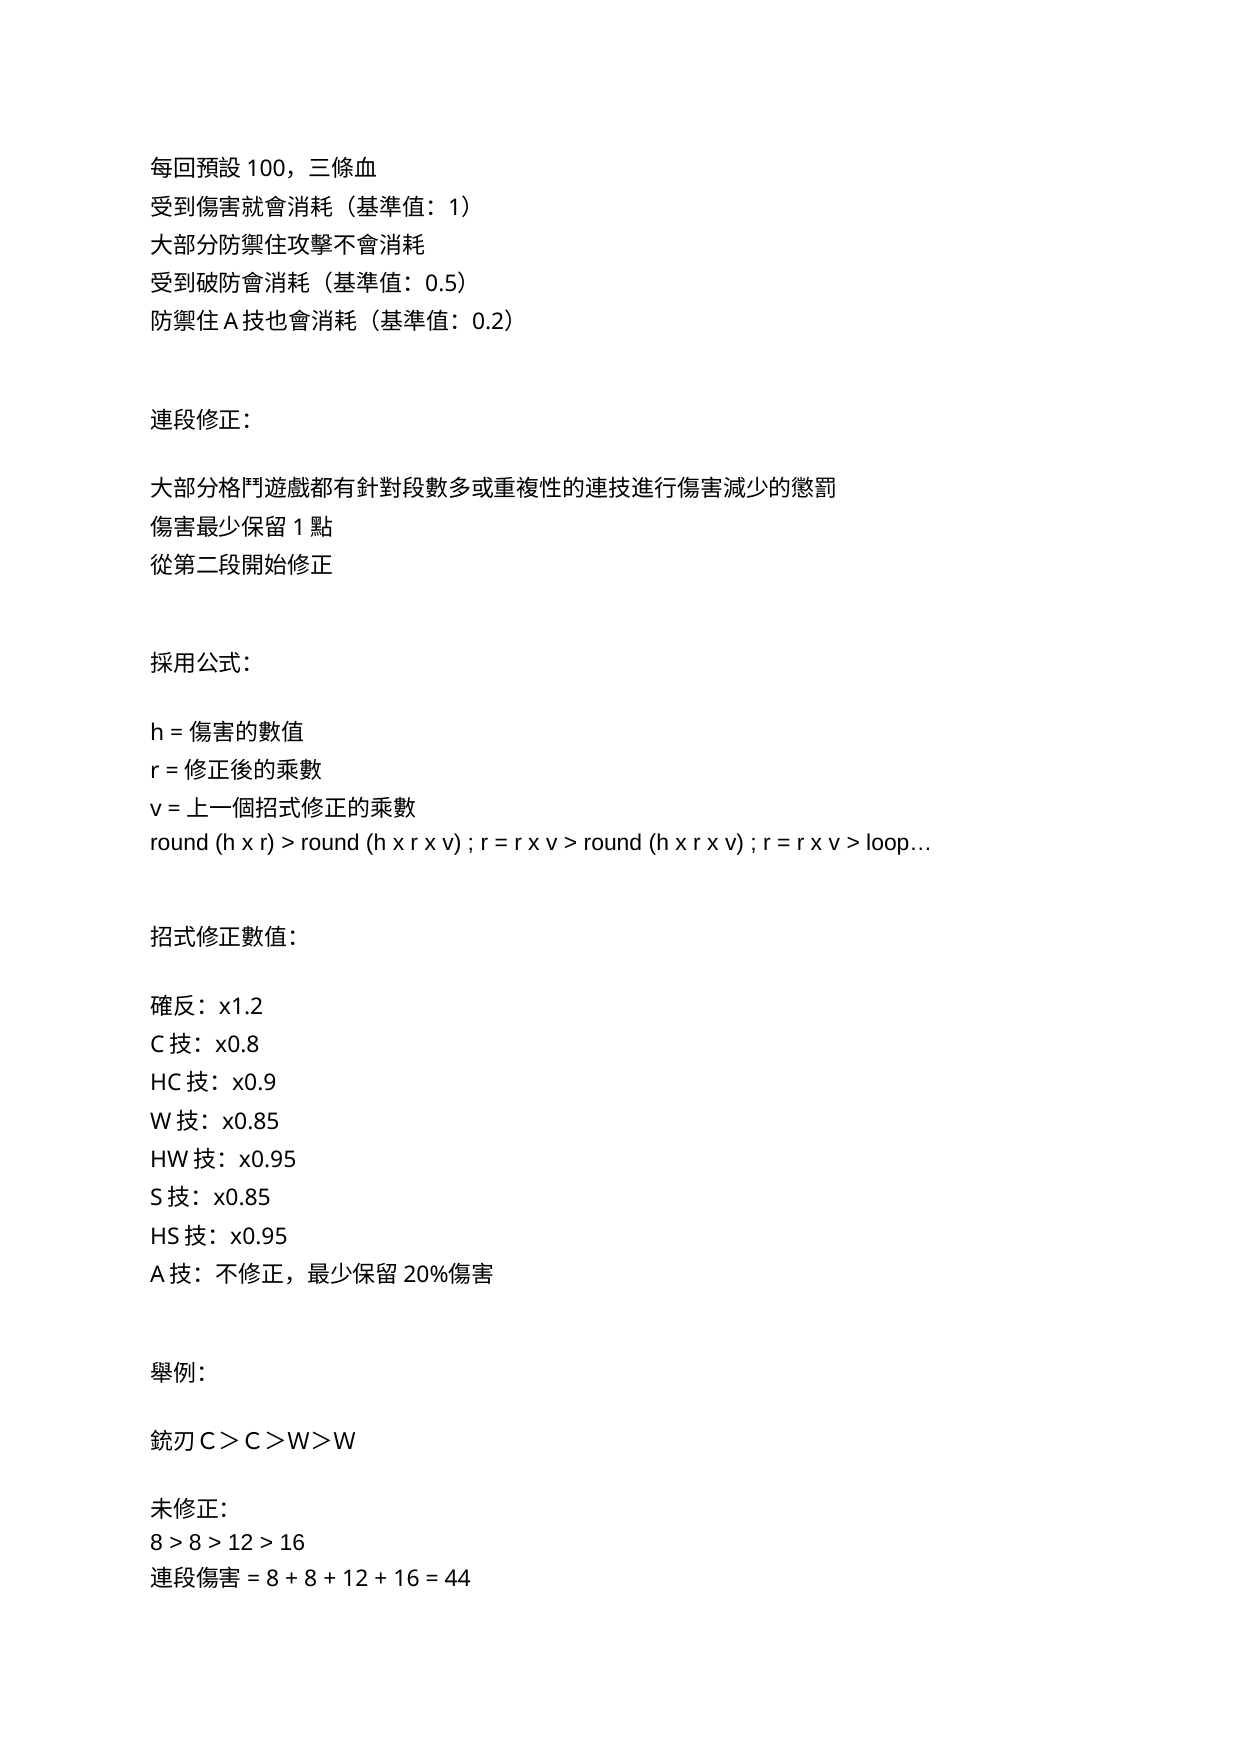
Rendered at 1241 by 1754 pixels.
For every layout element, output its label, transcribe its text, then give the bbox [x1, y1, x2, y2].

text HC技：x0.9 [150, 1064, 1090, 1097]
text 連段修正： [150, 402, 1090, 435]
text 從第二段開始修正 [150, 547, 1090, 580]
text round (h x r) > round (h x r x v) ; r = r x v > round (h x r x v) ; r = r x v > loop… [150, 828, 1090, 855]
text 招式修正數值： [150, 919, 1090, 952]
text 舉例： [150, 1354, 1090, 1388]
text 確反：x1.2 [150, 987, 1090, 1021]
text 8 > 8 > 12 > 16 [150, 1529, 1090, 1556]
text 銃刃Ｃ＞Ｃ＞Ｗ＞Ｗ [150, 1423, 1090, 1456]
text 採用公式： [150, 645, 1090, 678]
text 連段傷害 = 8 + 8 + 12 + 16 = 44 [150, 1559, 1090, 1593]
text A技：不修正，最少保留20%傷害 [150, 1256, 1090, 1289]
text HS技：x0.95 [150, 1217, 1090, 1251]
text h = 傷害的數值 [150, 713, 1090, 747]
text W技：x0.85 [150, 1102, 1090, 1136]
text 未修正： [150, 1491, 1090, 1524]
text 大部分防禦住攻擊不會消耗 [150, 227, 1090, 260]
text v = 上一個招式修正的乘數 [150, 790, 1090, 823]
text HW技：x0.95 [150, 1141, 1090, 1174]
text 防禦住A技也會消耗（基準值：0.2） [150, 303, 1090, 336]
text 大部分格鬥遊戲都有針對段數多或重複性的連技進行傷害減少的懲罰 [150, 470, 1090, 503]
text 傷害最少保留1點 [150, 508, 1090, 542]
text 每回預設100，三條血 [150, 150, 1090, 183]
text 受到破防會消耗（基準值：0.5） [150, 265, 1090, 298]
text S技：x0.85 [150, 1179, 1090, 1212]
text r = 修正後的乘數 [150, 752, 1090, 785]
text 受到傷害就會消耗（基準值：1） [150, 188, 1090, 222]
text C技：x0.8 [150, 1026, 1090, 1059]
